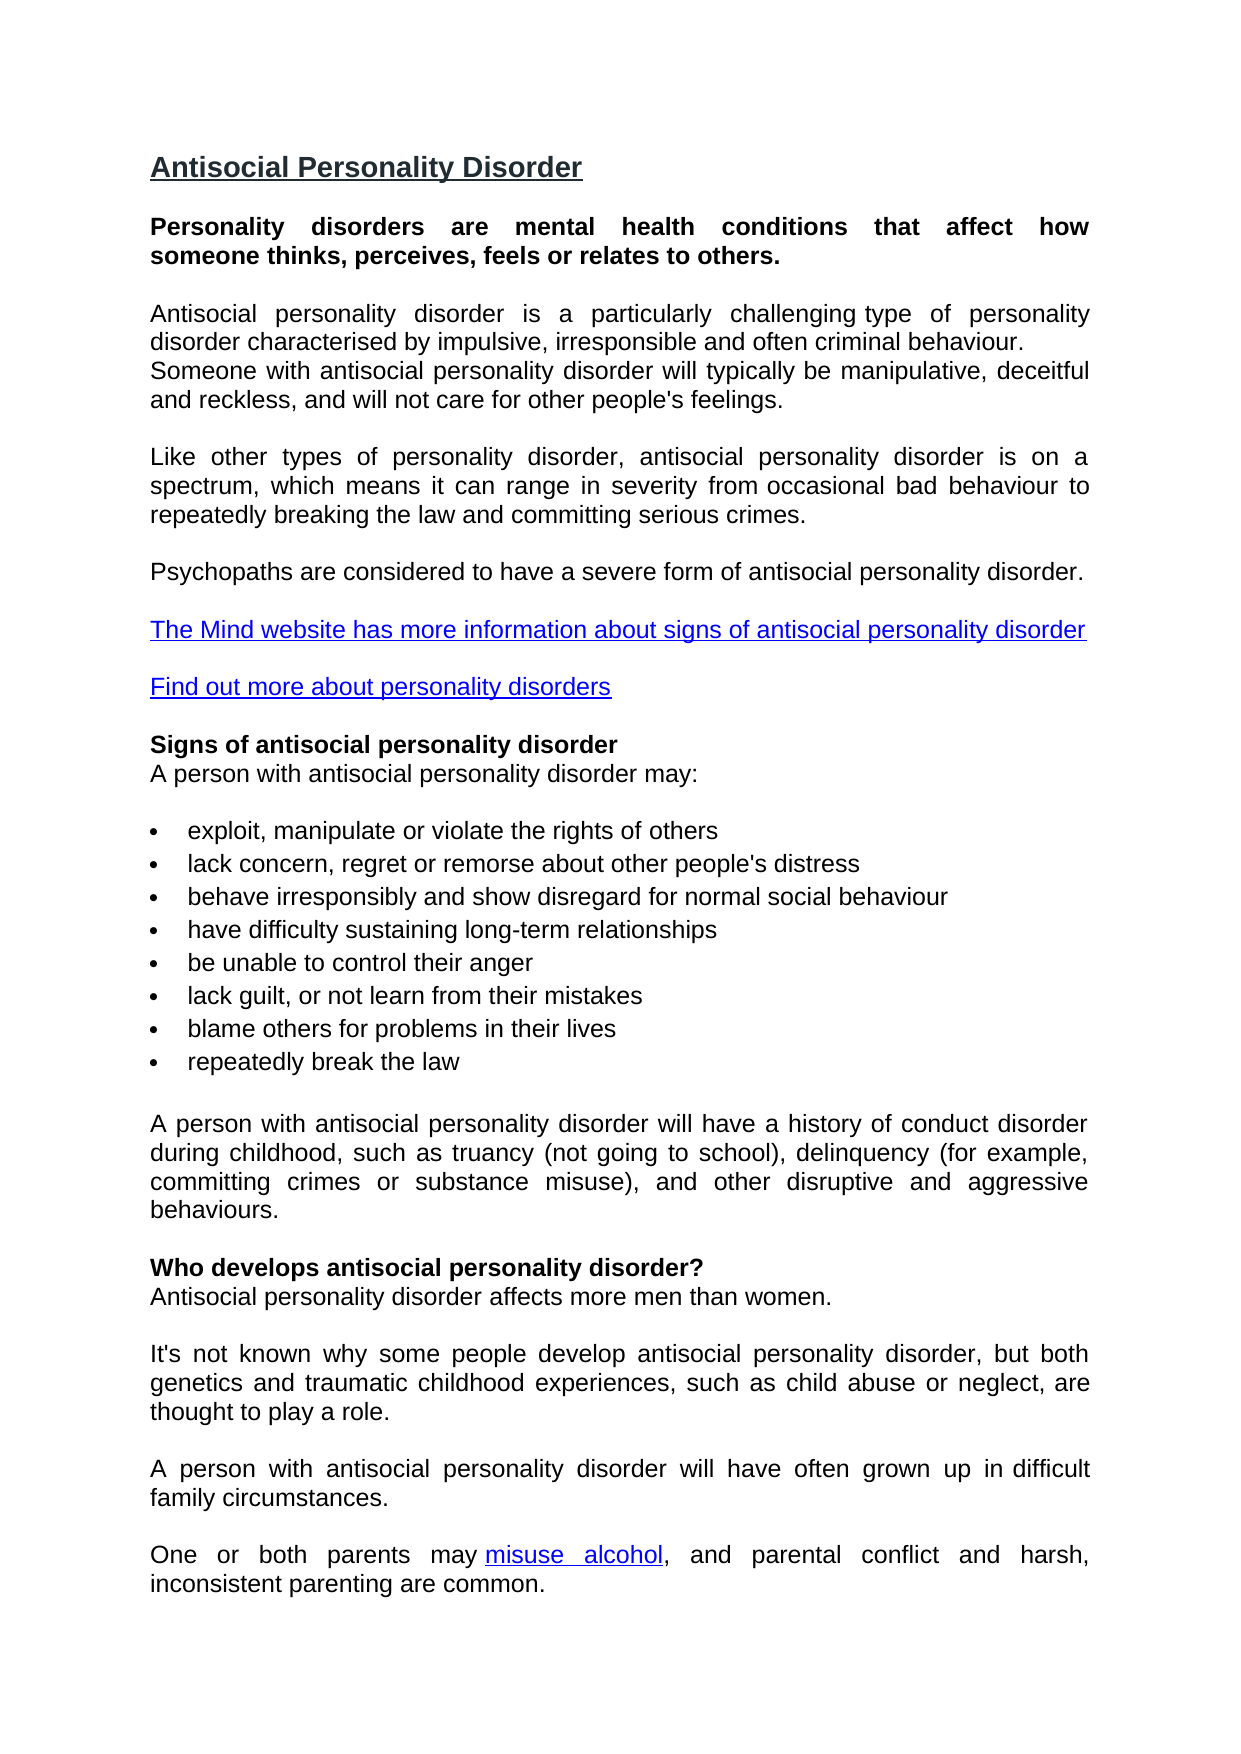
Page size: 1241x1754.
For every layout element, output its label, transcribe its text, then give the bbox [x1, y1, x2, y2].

text A person with antisocial personality disorder may: [150, 758, 1090, 787]
text A person with antisocial personality disorder will have often grown up in difficult family circumstances. [150, 1454, 1090, 1511]
list have difficulty sustaining long-term relationships [150, 915, 1090, 944]
text Antisocial personality disorder is a particularly challenging type of personality disorder characterised by impulsive, irresponsible and often criminal behaviour. [150, 298, 1090, 356]
text Someone with antisocial personality disorder will typically be manipulative, deceitful and reckless, and will not care for other people's feelings. [150, 356, 1090, 413]
list repeatedly break the law [150, 1047, 1090, 1076]
text Find out more about personality disorders [150, 672, 1090, 701]
list be unable to control their anger [150, 948, 1090, 977]
text Personality disorders are mental health conditions that affect how someone thinks, perceives, feels or relates to others. [150, 212, 1090, 270]
text A person with antisocial personality disorder will have a history of conduct disorder during childhood, such as truancy (not going to school), delinquency (for example, committing crimes or substance misuse), and other disruptive and aggressive behaviours. [150, 1109, 1090, 1224]
subtitle Who develops antisocial personality disorder? [150, 1253, 1090, 1281]
list behave irresponsibly and show disregard for normal social behaviour [150, 882, 1090, 911]
list lack concern, regret or remorse about other people's distress [150, 849, 1090, 878]
list lack guilt, or not learn from their mistakes [150, 981, 1090, 1010]
text The Mind website has more information about signs of antisocial personality disorder [150, 615, 1090, 643]
subtitle Antisocial Personality Disorder [150, 150, 1090, 183]
text It's not known why some people develop antisocial personality disorder, but both genetics and traumatic childhood experiences, such as child abuse or neglect, are thought to play a role. [150, 1339, 1090, 1425]
text Antisocial personality disorder affects more men than women. [150, 1281, 1090, 1310]
list exploit, manipulate or violate the rights of others [150, 816, 1090, 845]
text Psychopaths are considered to have a severe form of antisocial personality disorder. [150, 557, 1090, 586]
subtitle Signs of antisocial personality disorder [150, 730, 1090, 758]
text One or both parents may misuse alcohol, and parental conflict and harsh, inconsistent parenting are common. [150, 1540, 1090, 1598]
text Like other types of personality disorder, antisocial personality disorder is on a spectrum, which means it can range in severity from occasional bad behaviour to repeatedly breaking the law and committing serious crimes. [150, 442, 1090, 528]
list blame others for problems in their lives [150, 1014, 1090, 1043]
